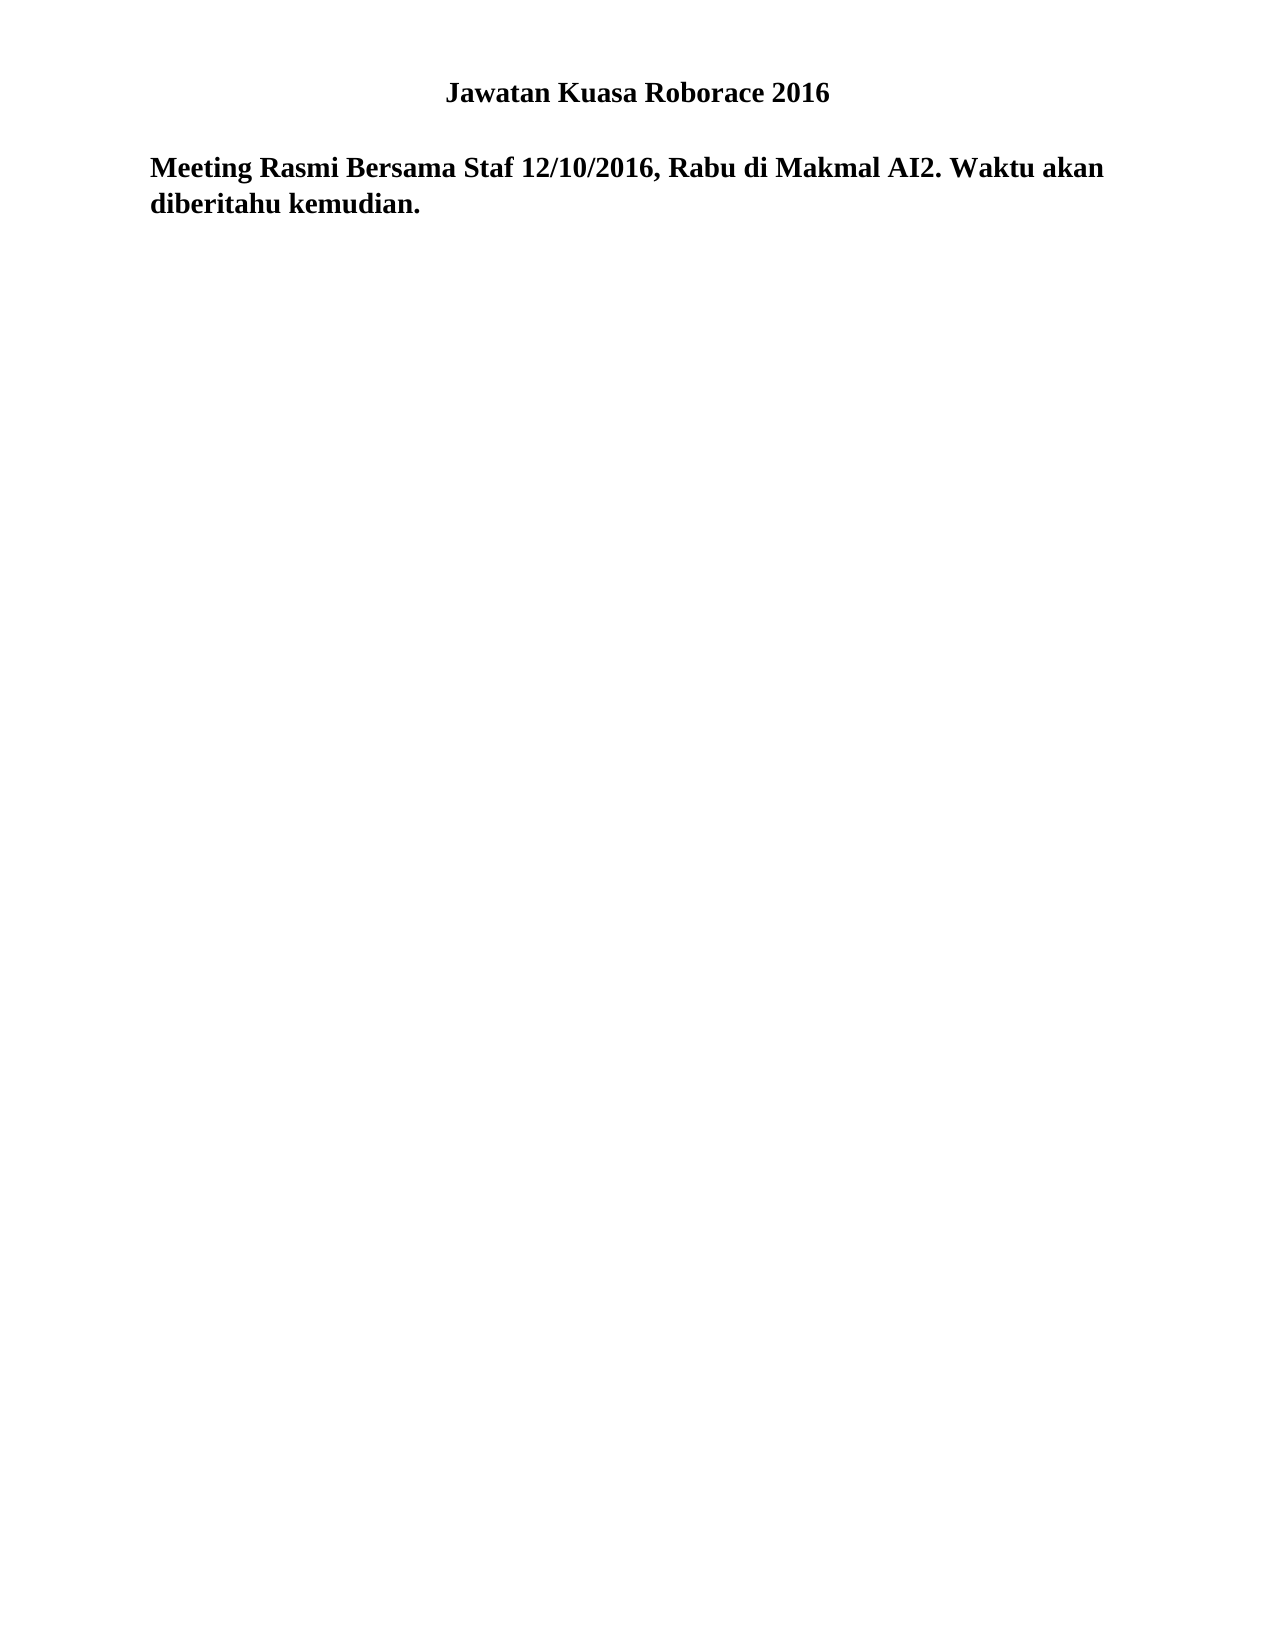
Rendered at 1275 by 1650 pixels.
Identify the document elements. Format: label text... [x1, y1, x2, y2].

text Meeting Rasmi Bersama Staf 12/10/2016, Rabu di Makmal AI2. Waktu akan diberitahu kemudian. [150, 150, 1125, 220]
